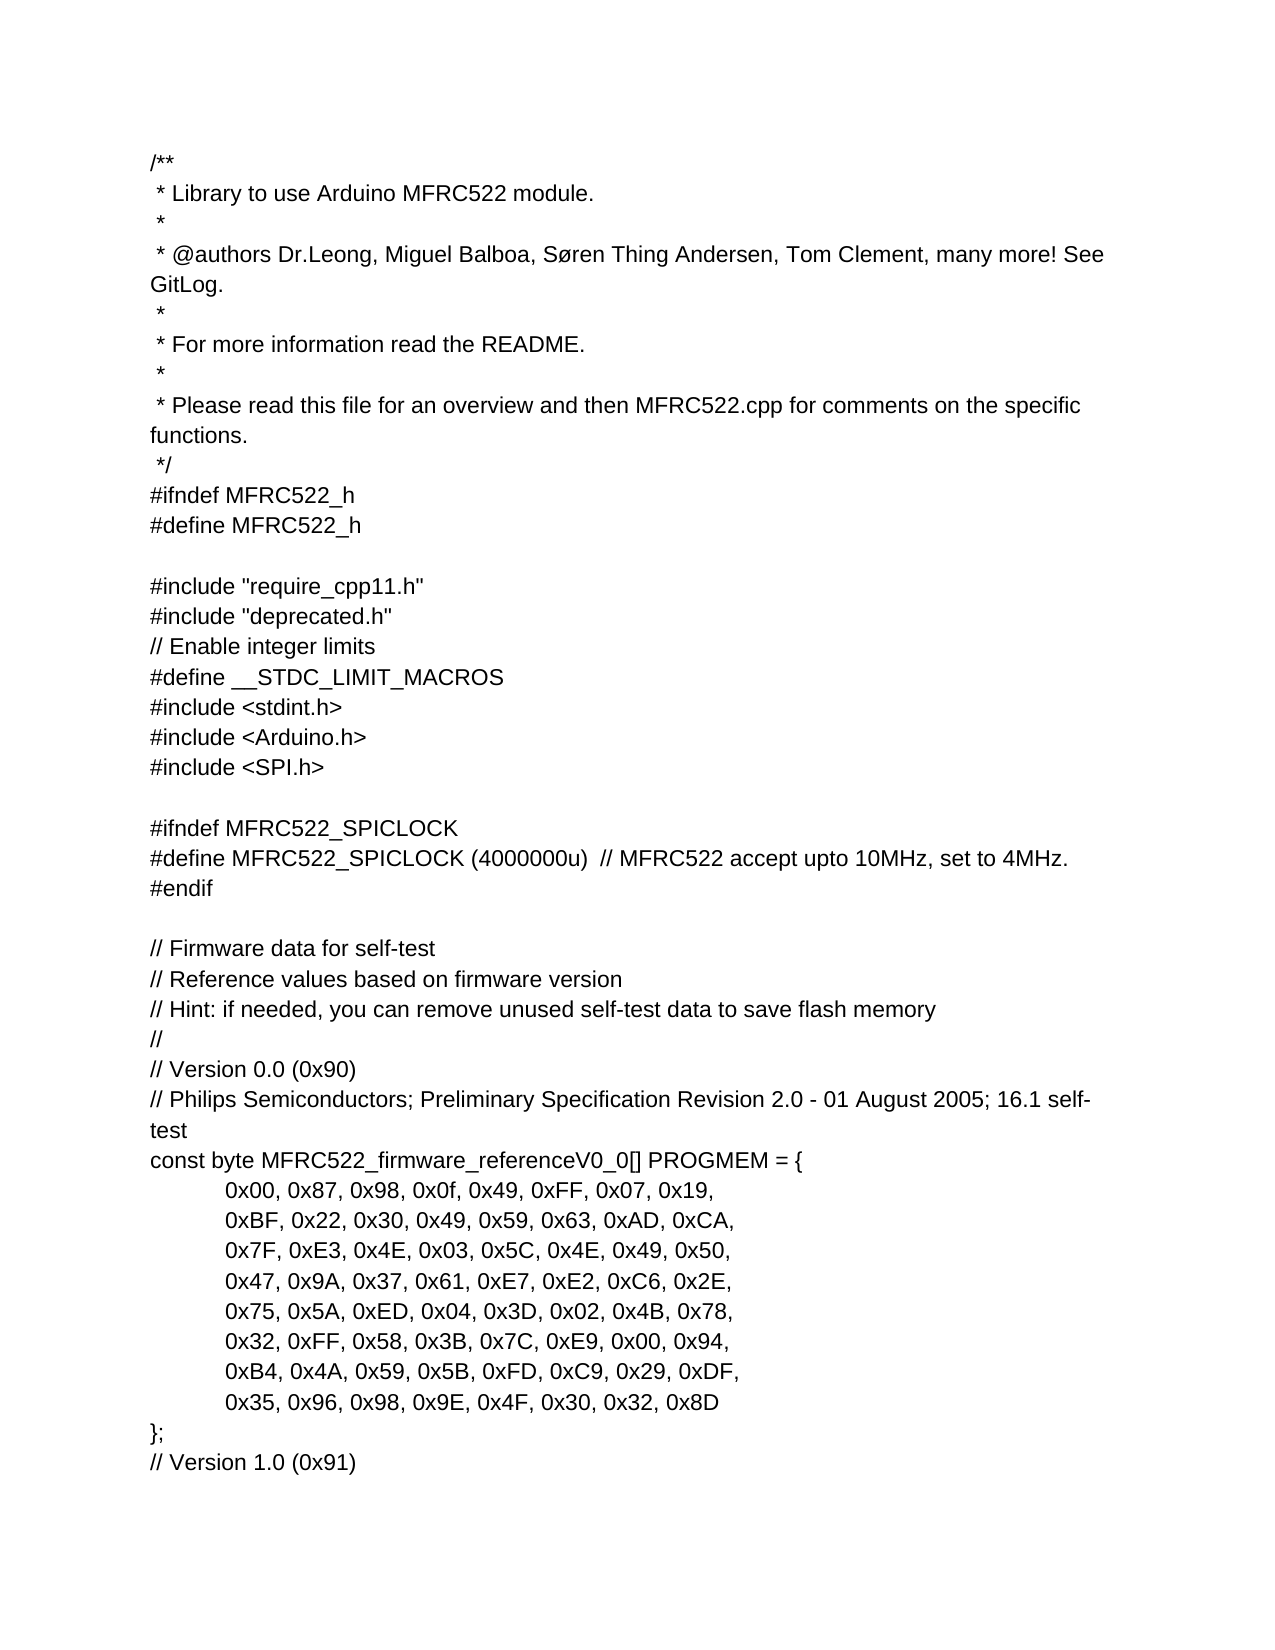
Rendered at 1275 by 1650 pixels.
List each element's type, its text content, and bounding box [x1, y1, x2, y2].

text * [150, 301, 1125, 327]
text 0x00, 0x87, 0x98, 0x0f, 0x49, 0xFF, 0x07, 0x19, [150, 1177, 1125, 1203]
text 0x47, 0x9A, 0x37, 0x61, 0xE7, 0xE2, 0xC6, 0x2E, [150, 1268, 1125, 1294]
text #include <Arduino.h> [150, 724, 1125, 750]
text }; [150, 1419, 1125, 1445]
text 0xBF, 0x22, 0x30, 0x49, 0x59, 0x63, 0xAD, 0xCA, [150, 1207, 1125, 1234]
text 0x7F, 0xE3, 0x4E, 0x03, 0x5C, 0x4E, 0x49, 0x50, [150, 1237, 1125, 1264]
text // Reference values based on firmware version [150, 966, 1125, 992]
text */ [150, 452, 1125, 478]
text // Enable integer limits [150, 633, 1125, 660]
text // Philips Semiconductors; Preliminary Specification Revision 2.0 - 01 August 2005; 16.1 self-test [150, 1086, 1125, 1143]
text const byte MFRC522_firmware_referenceV0_0[] PROGMEM = { [150, 1147, 1125, 1173]
text #define __STDC_LIMIT_MACROS [150, 663, 1125, 690]
text #include "require_cpp11.h" [150, 573, 1125, 599]
text * Library to use Arduino MFRC522 module. [150, 180, 1125, 207]
text * For more information read the README. [150, 331, 1125, 358]
text #include "deprecated.h" [150, 603, 1125, 629]
text // Version 1.0 (0x91) [150, 1449, 1125, 1475]
text 0x75, 0x5A, 0xED, 0x04, 0x3D, 0x02, 0x4B, 0x78, [150, 1298, 1125, 1324]
text #include <SPI.h> [150, 754, 1125, 781]
text #ifndef MFRC522_SPICLOCK [150, 814, 1125, 841]
text * [150, 361, 1125, 388]
text #define MFRC522_SPICLOCK (4000000u) // MFRC522 accept upto 10MHz, set to 4MHz. [150, 845, 1125, 871]
text #include <stdint.h> [150, 694, 1125, 720]
text 0xB4, 0x4A, 0x59, 0x5B, 0xFD, 0xC9, 0x29, 0xDF, [150, 1358, 1125, 1385]
text #define MFRC522_h [150, 512, 1125, 539]
text // [150, 1026, 1125, 1052]
text 0x35, 0x96, 0x98, 0x9E, 0x4F, 0x30, 0x32, 0x8D [150, 1388, 1125, 1415]
text * Please read this file for an overview and then MFRC522.cpp for comments on the specific functions. [150, 392, 1125, 448]
text * @authors Dr.Leong, Miguel Balboa, Søren Thing Andersen, Tom Clement, many more! See GitLog. [150, 241, 1125, 297]
text * [150, 210, 1125, 237]
text // Version 0.0 (0x90) [150, 1056, 1125, 1083]
text // Firmware data for self-test [150, 935, 1125, 962]
text #ifndef MFRC522_h [150, 482, 1125, 509]
text 0x32, 0xFF, 0x58, 0x3B, 0x7C, 0xE9, 0x00, 0x94, [150, 1328, 1125, 1354]
text // Hint: if needed, you can remove unused self-test data to save flash memory [150, 996, 1125, 1022]
text /** [150, 150, 1125, 176]
text #endif [150, 875, 1125, 901]
